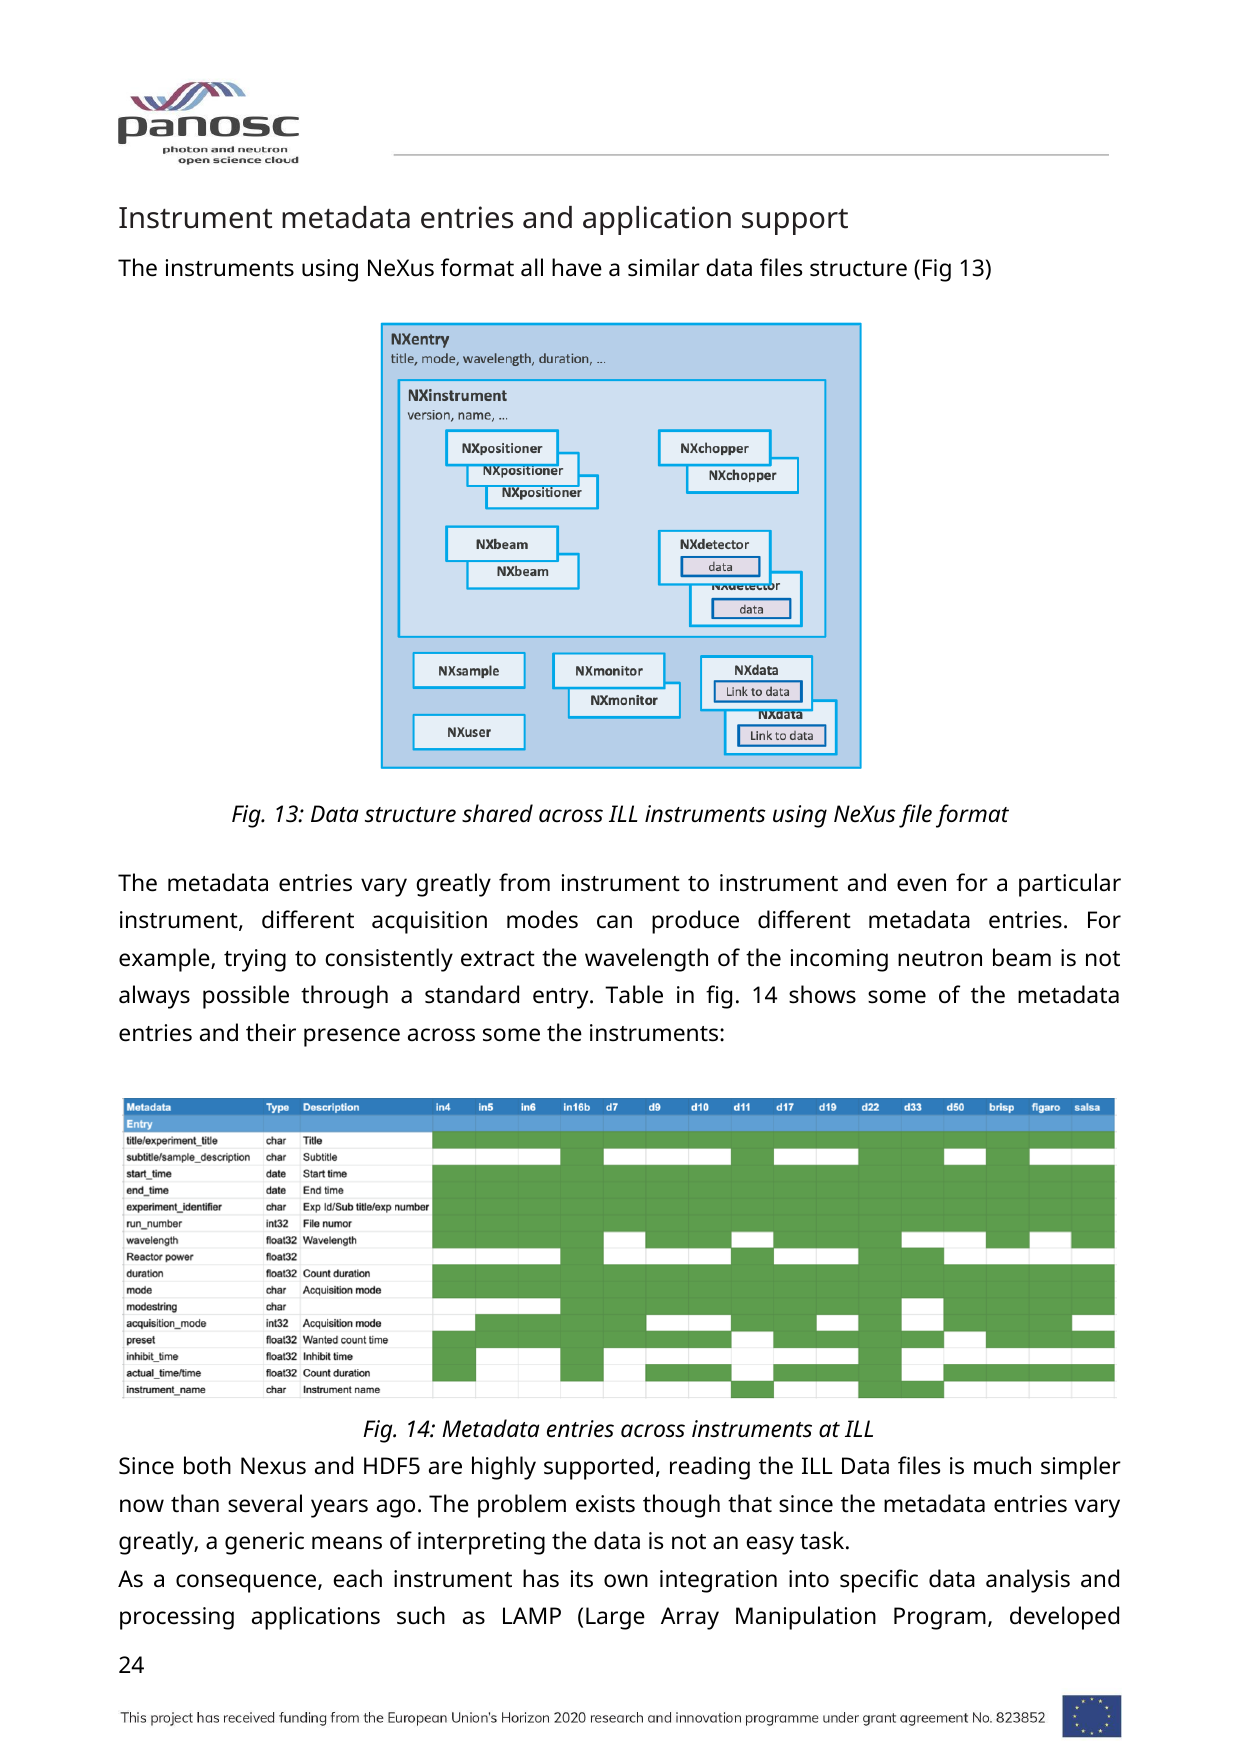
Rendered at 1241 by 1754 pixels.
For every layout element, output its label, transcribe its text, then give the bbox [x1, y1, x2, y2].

text Fig. 14: Metadata entries across instruments at ILL [118, 1413, 1122, 1444]
picture [374, 318, 865, 773]
picture [118, 1679, 1122, 1754]
picture [118, 1091, 1123, 1407]
subtitle Instrument metadata entries and application support [118, 197, 1122, 237]
text Since both Nexus and HDF5 are highly supported, reading the ILL Data files is much simpler now than several years ago. The problem exists though that since the metadata entries vary greatly, a generic means of interpreting the data is not an easy task. [118, 1450, 1122, 1556]
text The instruments using NeXus format all have a similar data files structure (Fig 13) [118, 252, 1122, 283]
picture [118, 60, 1109, 193]
text The metadata entries vary greatly from instrument to instrument and even for a particular instrument, different acquisition modes can produce different metadata entries. For example, trying to consistently extract the wavelength of the incoming neutron beam is not always possible through a standard entry. Table in fig. 14 shows some of the metadata entries and their presence across some the instruments: [118, 867, 1122, 1048]
